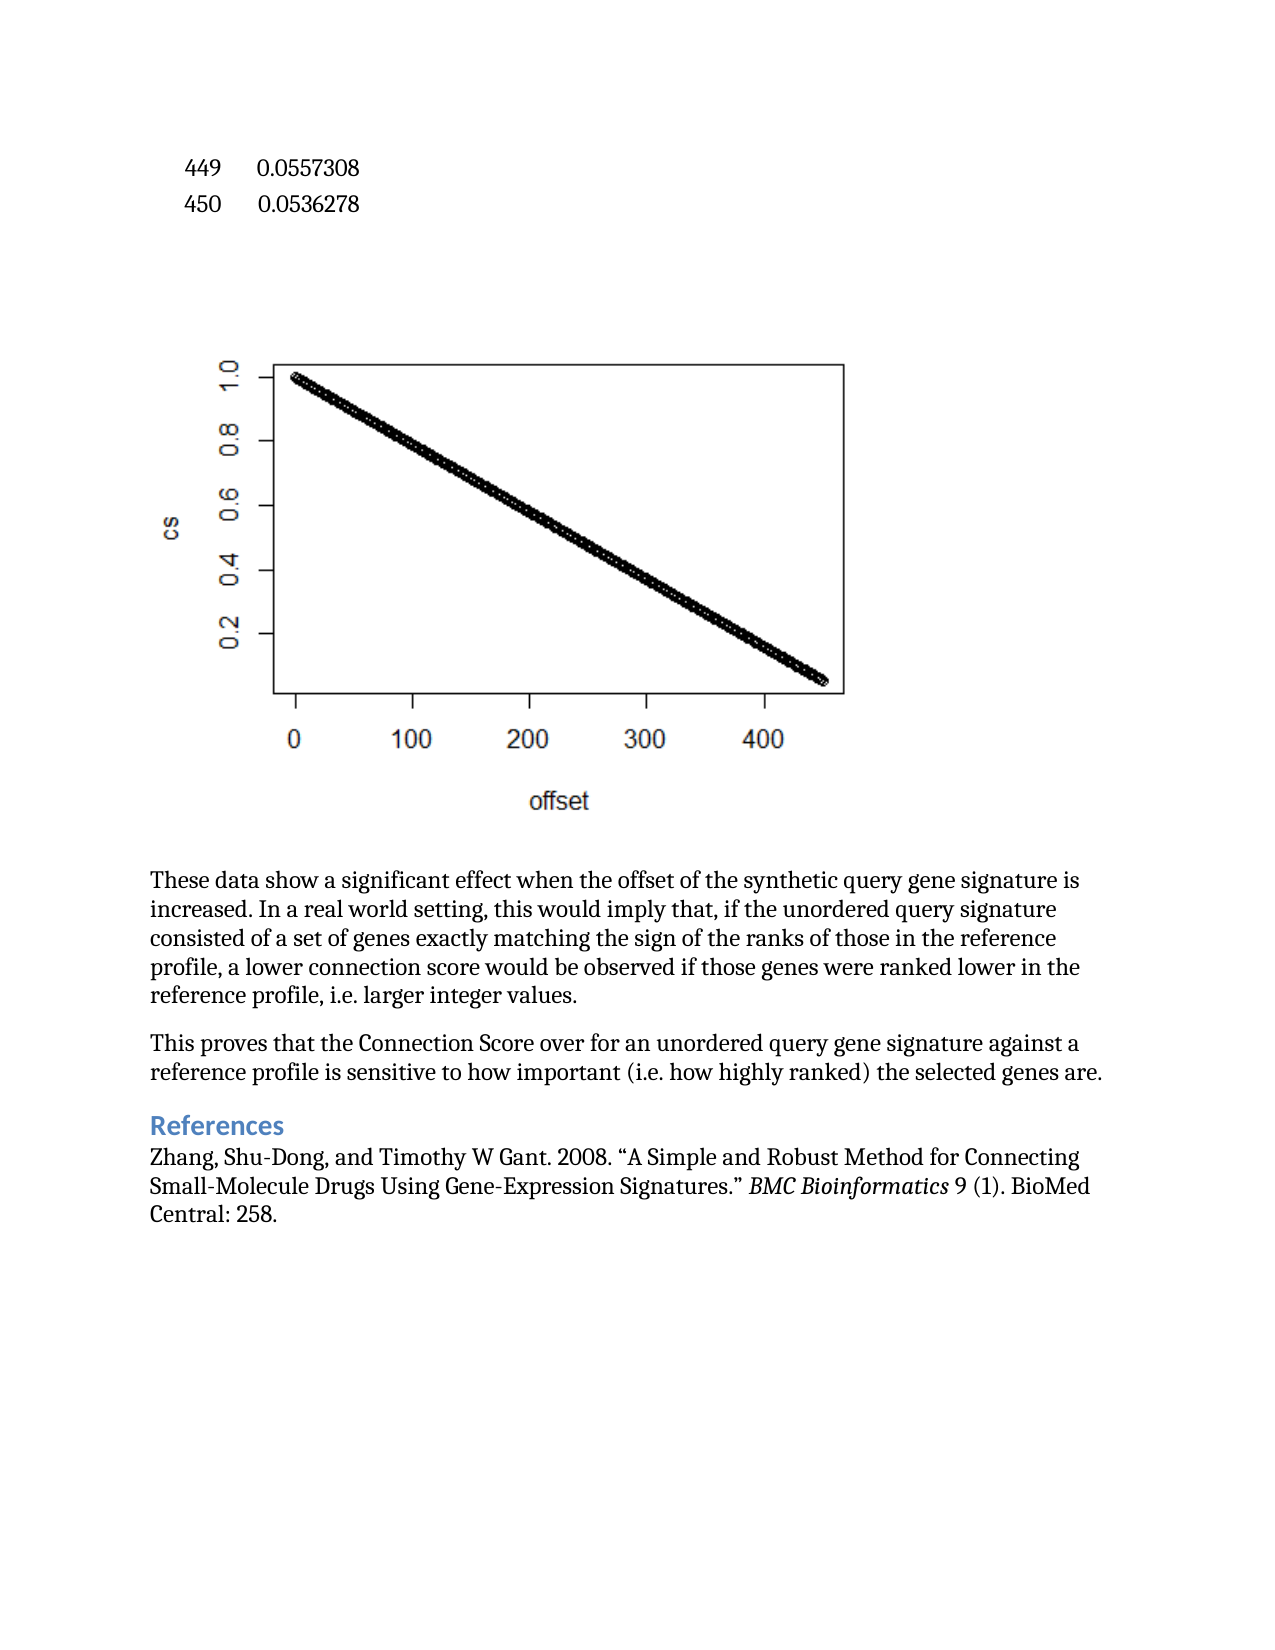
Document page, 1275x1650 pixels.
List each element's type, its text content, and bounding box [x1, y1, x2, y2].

table_cell 449 [150, 150, 232, 186]
table_cell 450 [150, 186, 232, 222]
text Zhang, Shu-Dong, and Timothy W Gant. 2008. “A Simple and Robust Method for Connecting Small-Molecule Drugs Using Gene-Expression Signatures.” BMC Bioinformatics 9 (1). BioMed Central: 258. [150, 1143, 1125, 1229]
table_cell 0.0557308 [232, 150, 371, 186]
picture [150, 241, 908, 848]
text This proves that the Connection Score over for an unordered query gene signature against a reference profile is sensitive to how important (i.e. how highly ranked) the selected genes are. [150, 1029, 1125, 1086]
subtitle References [150, 1107, 1125, 1143]
text These data show a significant effect when the offset of the synthetic query gene signature is increased. In a real world setting, this would imply that, if the unordered query signature consisted of a set of genes exactly matching the sign of the ranks of those in the reference profile, a lower connection score would be observed if those genes were ranked lower in the reference profile, i.e. larger integer values. [150, 866, 1125, 1010]
table_cell 0.0536278 [232, 186, 371, 222]
